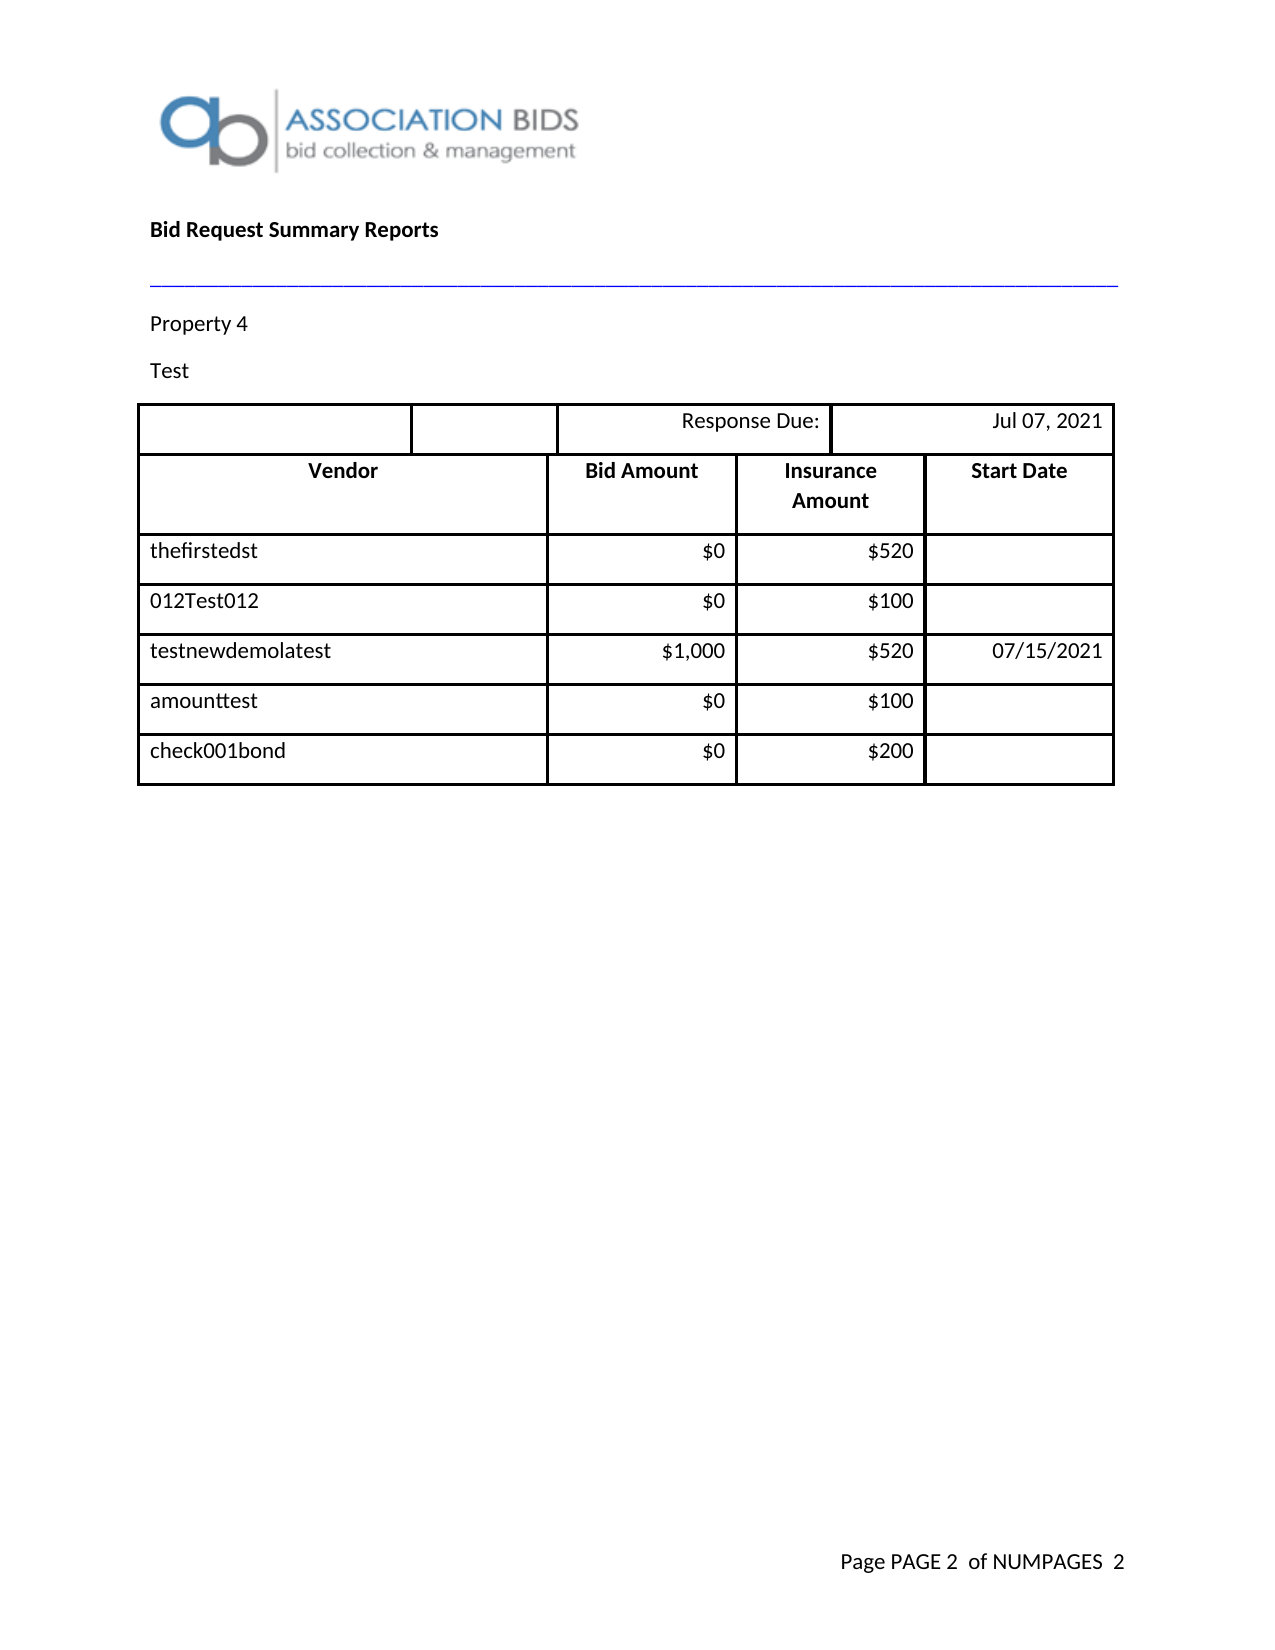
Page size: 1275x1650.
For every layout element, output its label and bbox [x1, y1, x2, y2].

picture [150, 75, 589, 188]
